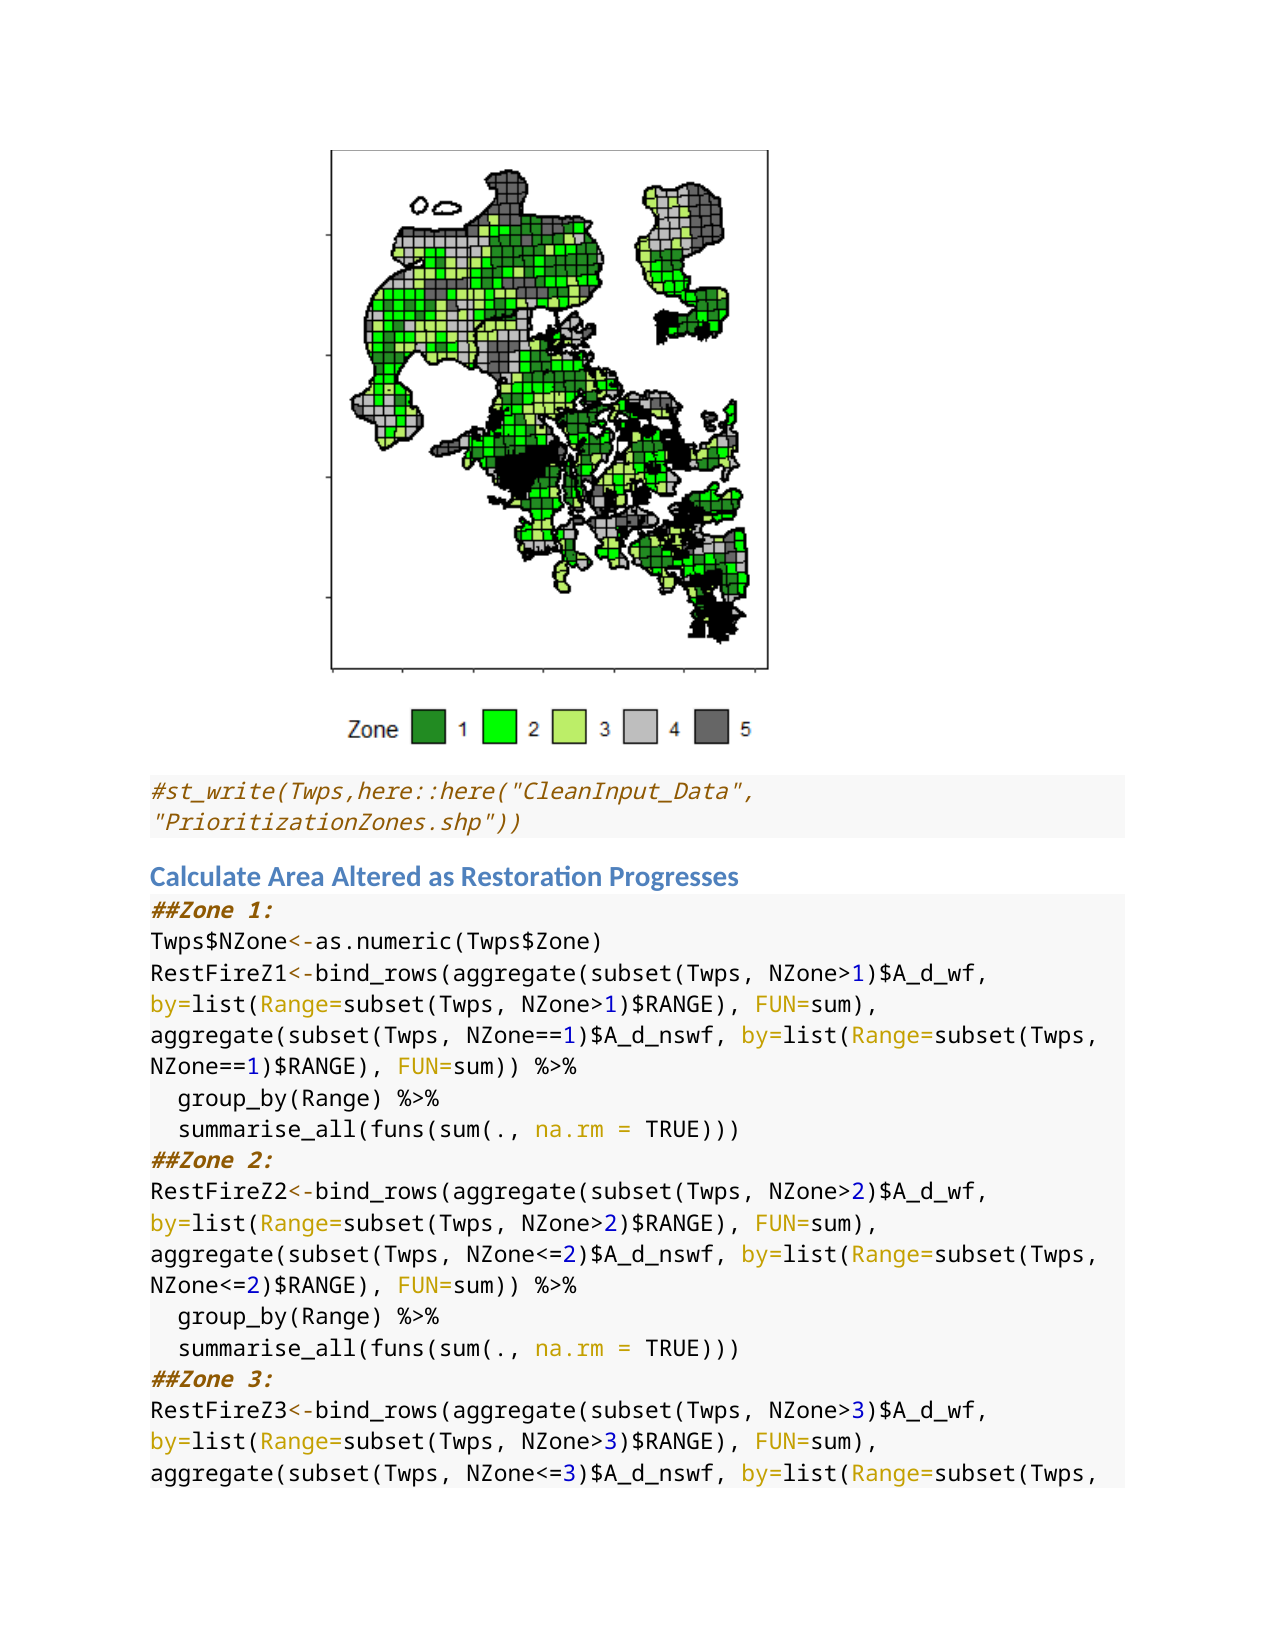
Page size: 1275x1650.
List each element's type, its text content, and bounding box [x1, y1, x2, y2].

text #st_write(Twps,here::here("CleanInput_Data", "PrioritizationZones.shp")) [521, 775, 1125, 838]
picture [168, 150, 927, 757]
subtitle Calculate Area Altered as Restoration Progresses [150, 858, 1125, 894]
